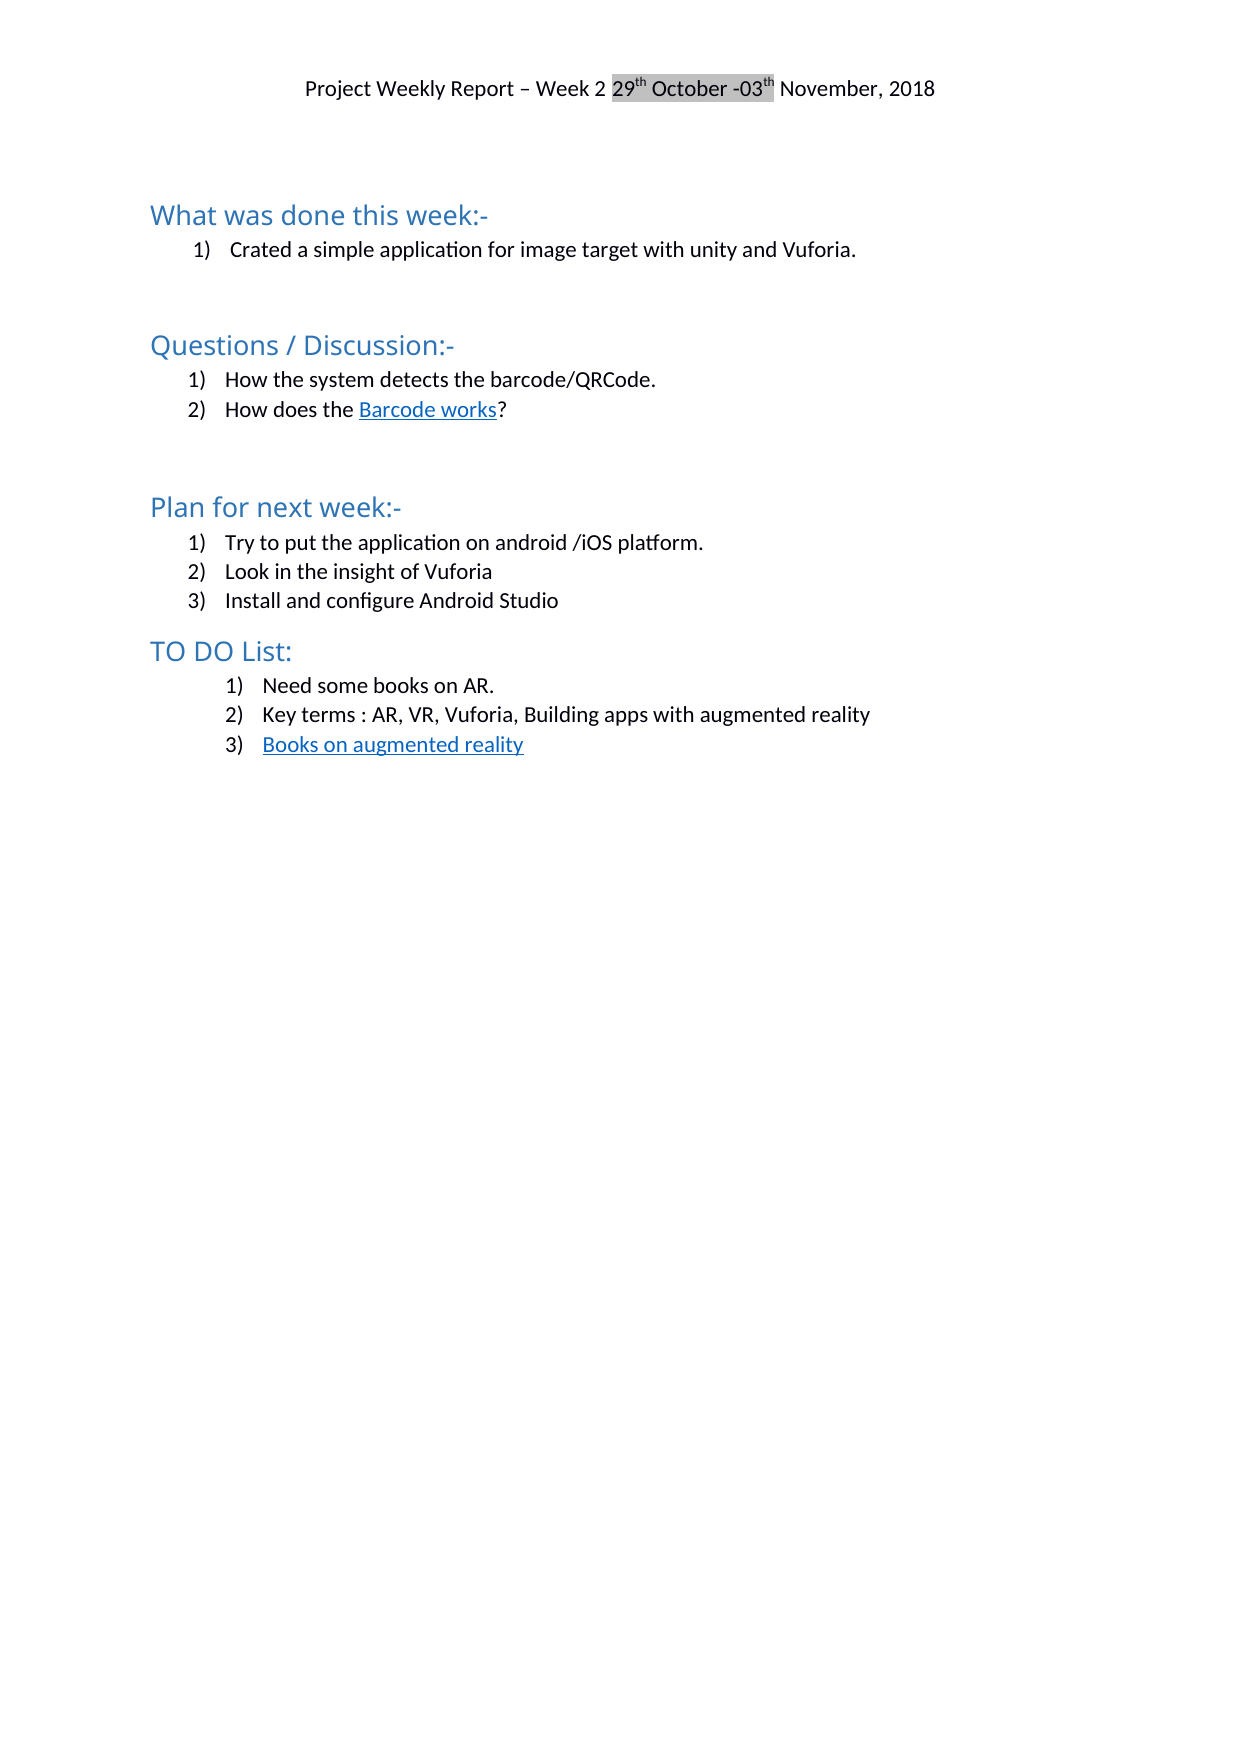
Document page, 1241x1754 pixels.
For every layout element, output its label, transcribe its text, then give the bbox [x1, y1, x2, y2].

subtitle Questions / Discussion:- [150, 327, 1090, 364]
subtitle TO DO List: [150, 632, 1090, 669]
list Books on augmented reality [225, 730, 1090, 758]
list Crated a simple application for image target with unity and Vuforia. [192, 235, 1090, 263]
list Look in the insight of Vuforia [187, 557, 1090, 585]
list Try to put the application on android /iOS platform. [187, 528, 1090, 556]
list Install and configure Android Studio [187, 586, 1090, 614]
list How the system detects the barcode/QRCode. [187, 365, 1090, 393]
list Key terms : AR, VR, Vuforia, Building apps with augmented reality [225, 700, 1090, 728]
list Need some books on AR. [225, 671, 1090, 699]
subtitle What was done this week:- [150, 196, 1090, 233]
list How does the Barcode works? [187, 395, 1090, 423]
subtitle Plan for next week:- [150, 489, 1090, 526]
